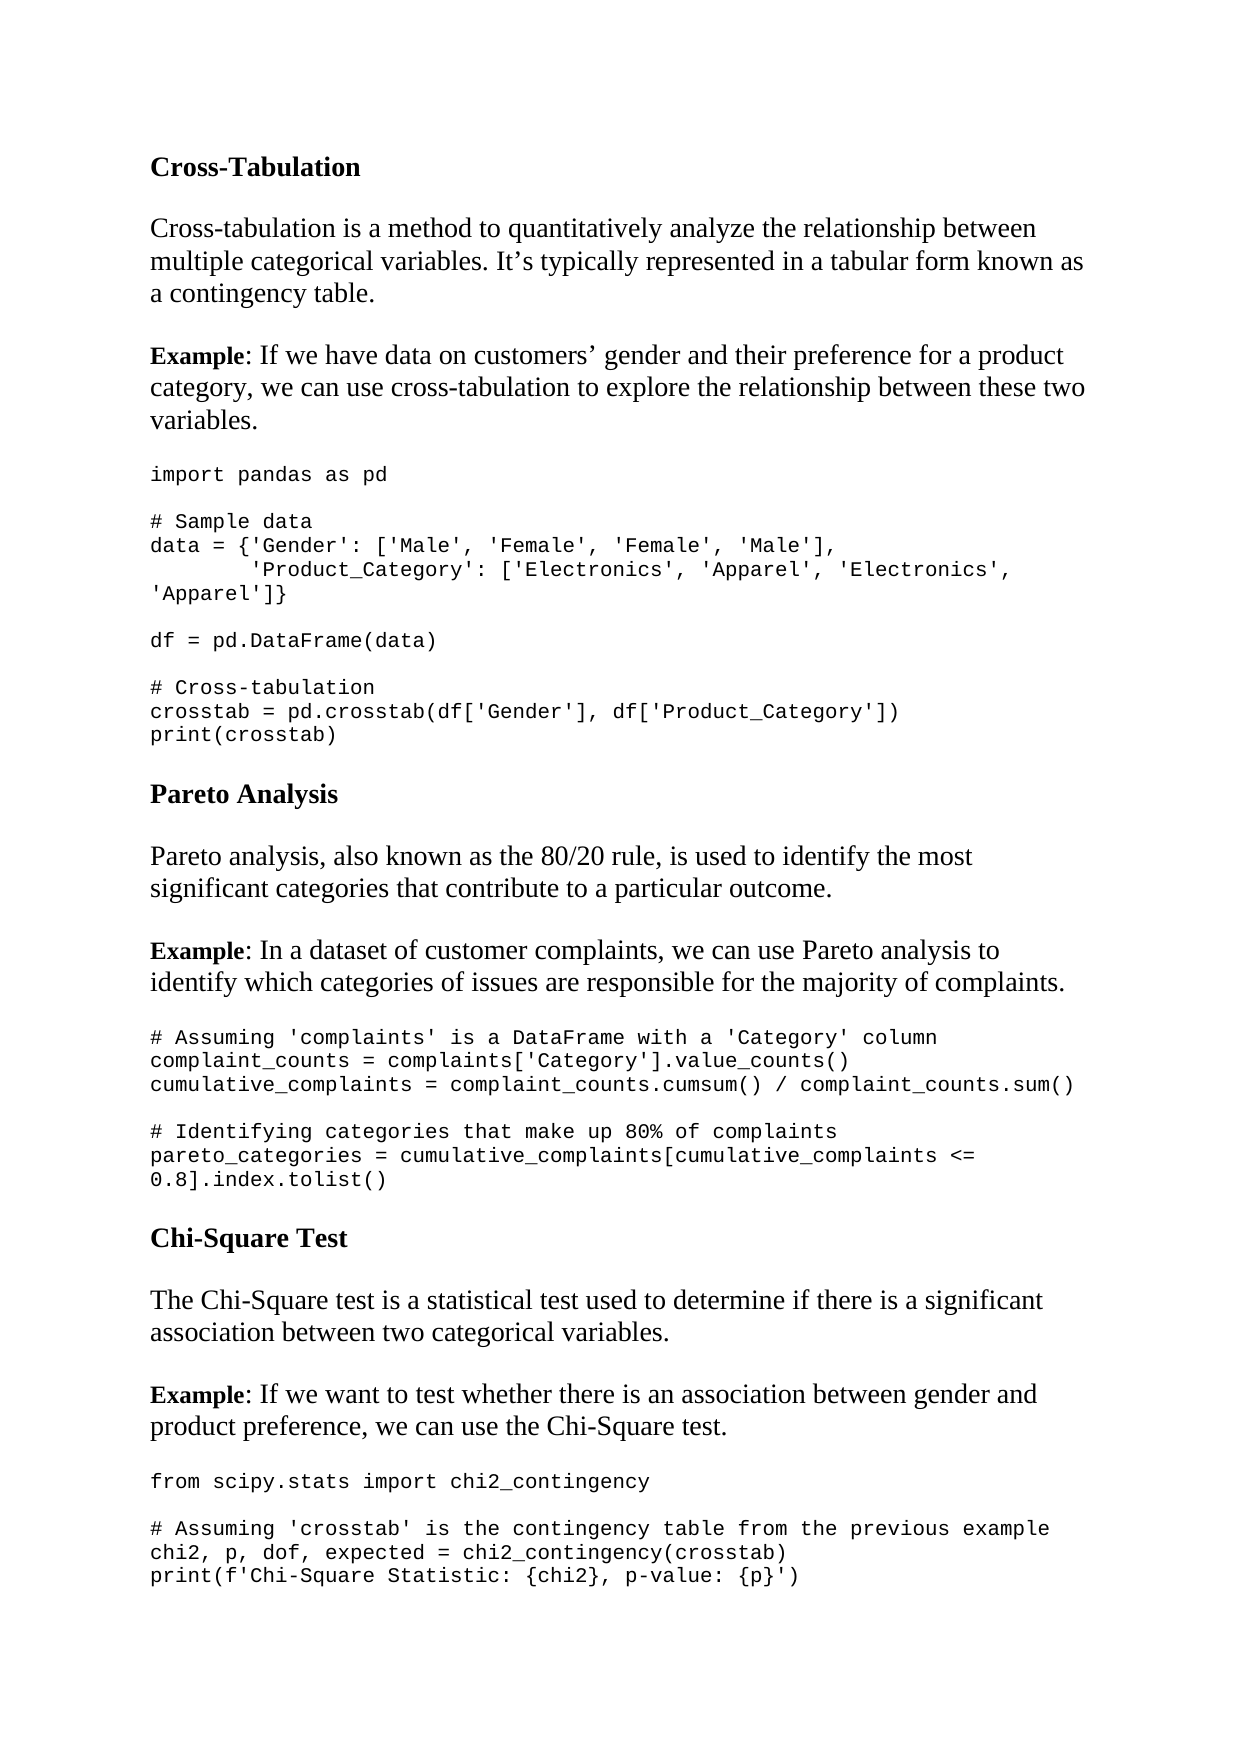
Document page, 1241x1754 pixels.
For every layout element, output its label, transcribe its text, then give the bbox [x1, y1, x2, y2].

text import pandas as pd [150, 464, 1090, 488]
text print(f'Chi-Square Statistic: {chi2}, p-value: {p}') [150, 1565, 1090, 1589]
text df = pd.DataFrame(data) [150, 630, 1090, 653]
text Cross-tabulation is a method to quantitatively analyze the relationship between multiple categorical variables. It’s typically represented in a tabular form known as a contingency table. [150, 212, 1090, 309]
text from scipy.stats import chi2_contingency [150, 1471, 1090, 1494]
text Pareto analysis, also known as the 80/20 rule, is used to identify the most significant categories that contribute to a particular outcome. [150, 839, 1090, 903]
text # Cross-tabulation [150, 677, 1090, 701]
text print(crosstab) [150, 724, 1090, 748]
text Example: If we have data on customers’ gender and their preference for a product category, we can use cross-tabulation to explore the relationship between these two variables. [150, 338, 1090, 435]
text complaint_counts = complaints['Category'].value_counts() [150, 1050, 1090, 1074]
text # Identifying categories that make up 80% of complaints [150, 1121, 1090, 1145]
text cumulative_complaints = complaint_counts.cumsum() / complaint_counts.sum() [150, 1074, 1090, 1098]
text # Assuming 'complaints' is a DataFrame with a 'Category' column [150, 1027, 1090, 1050]
text The Chi-Square test is a statistical test used to determine if there is a significant association between two categorical variables. [150, 1283, 1090, 1348]
text Example: In a dataset of customer complaints, we can use Pareto analysis to identify which categories of issues are responsible for the majority of complaints. [150, 933, 1090, 997]
text data = {'Gender': ['Male', 'Female', 'Female', 'Male'], [150, 535, 1090, 559]
text 'Product_Category': ['Electronics', 'Apparel', 'Electronics', 'Apparel']} [150, 559, 1090, 606]
text # Assuming 'crosstab' is the contingency table from the previous example [150, 1518, 1090, 1542]
subtitle Pareto Analysis [150, 777, 1090, 809]
text Example: If we want to test whether there is an association between gender and product preference, we can use the Chi-Square test. [150, 1377, 1090, 1442]
text pareto_categories = cumulative_complaints[cumulative_complaints <= 0.8].index.tolist() [150, 1145, 1090, 1192]
text chi2, p, dof, expected = chi2_contingency(crosstab) [150, 1542, 1090, 1565]
subtitle Cross-Tabulation [150, 150, 1090, 182]
text # Sample data [150, 512, 1090, 535]
text crosstab = pd.crosstab(df['Gender'], df['Product_Category']) [150, 701, 1090, 724]
subtitle Chi-Square Test [150, 1221, 1090, 1254]
